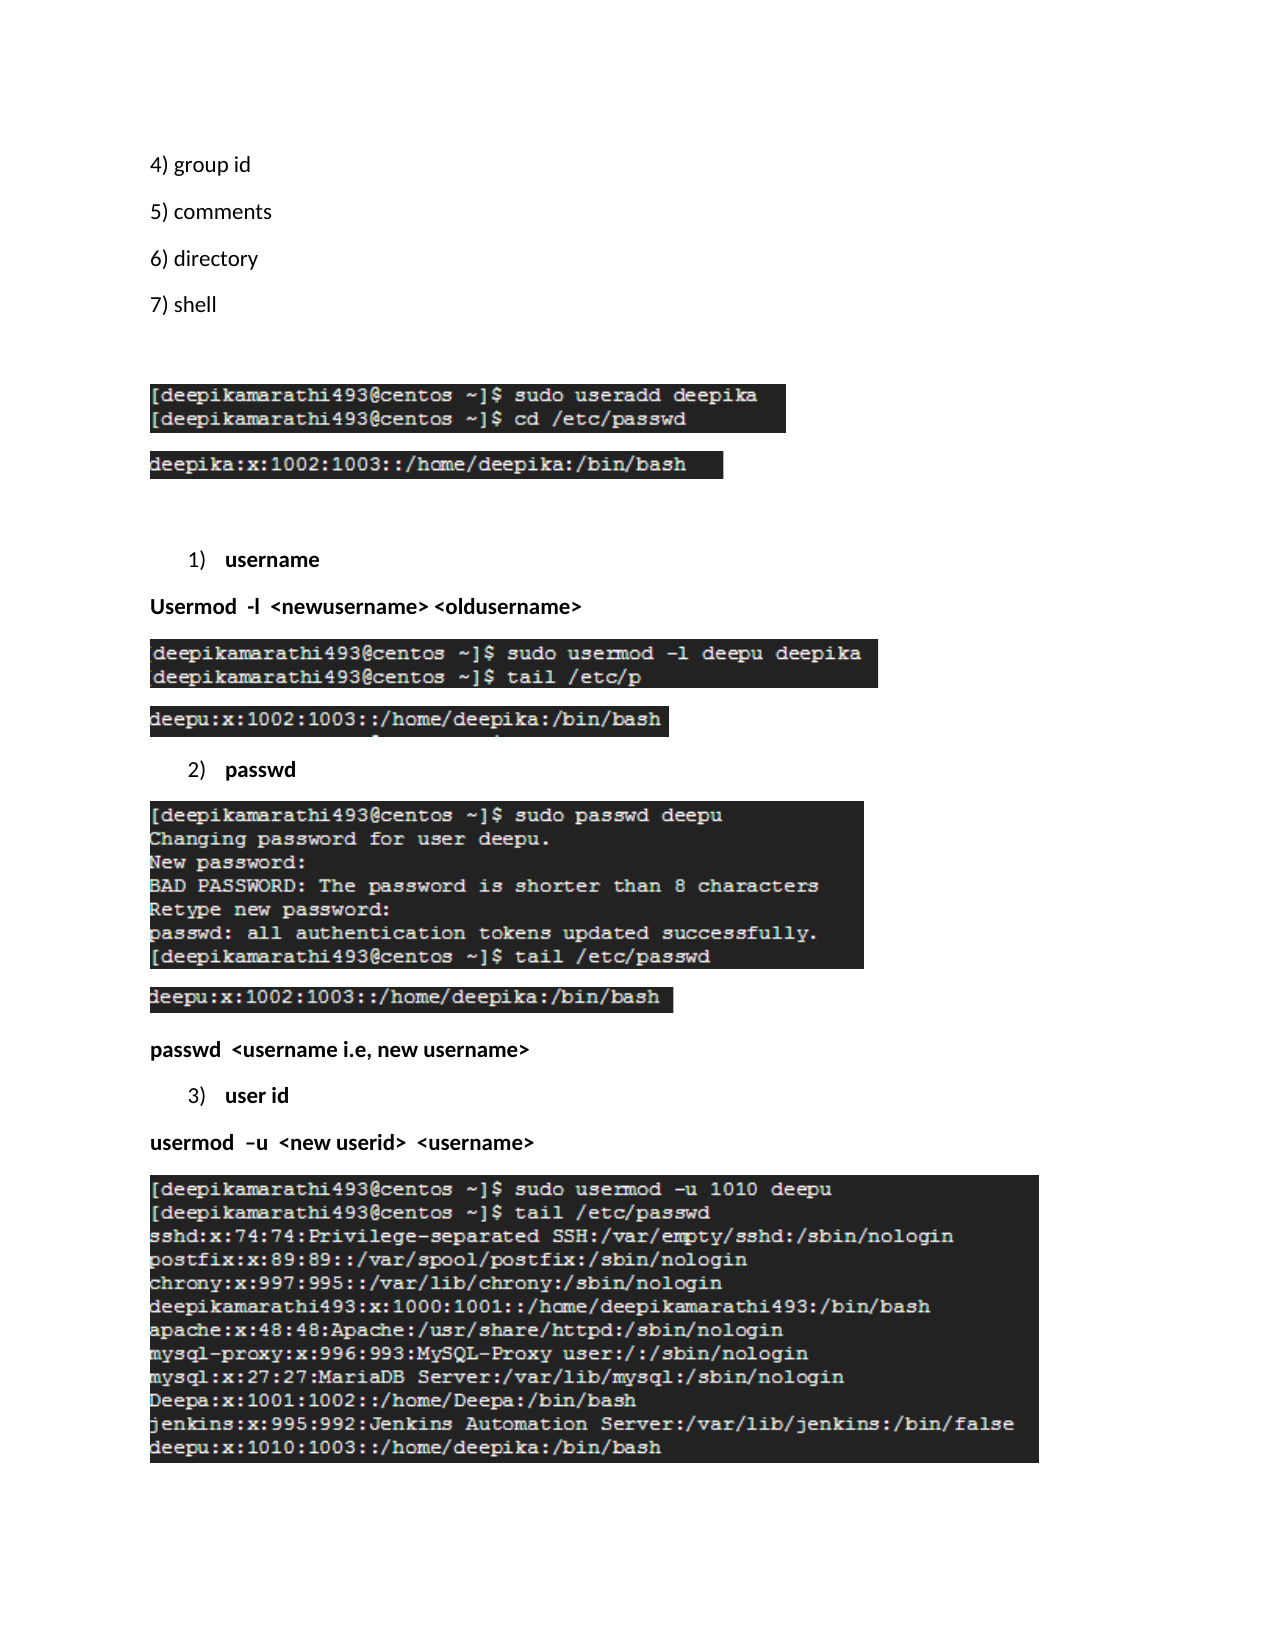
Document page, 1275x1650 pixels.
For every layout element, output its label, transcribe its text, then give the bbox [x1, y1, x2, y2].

picture [150, 639, 879, 688]
picture [150, 1175, 1039, 1463]
list username [187, 545, 1125, 573]
picture [150, 451, 724, 479]
text passwd <username i.e, new username> [150, 1035, 1125, 1063]
text Usermod -l <newusername> <oldusername> [150, 592, 1125, 620]
text 4) group id [150, 150, 1125, 178]
picture [150, 384, 786, 433]
picture [150, 801, 864, 969]
picture [150, 706, 669, 737]
text usermod –u <new userid> <username> [150, 1128, 1125, 1157]
text 5) comments [150, 197, 1125, 225]
text 6) directory [150, 244, 1125, 272]
list user id [187, 1082, 1125, 1110]
text 7) shell [150, 291, 1125, 319]
picture [150, 987, 674, 1013]
list passwd [187, 755, 1125, 783]
